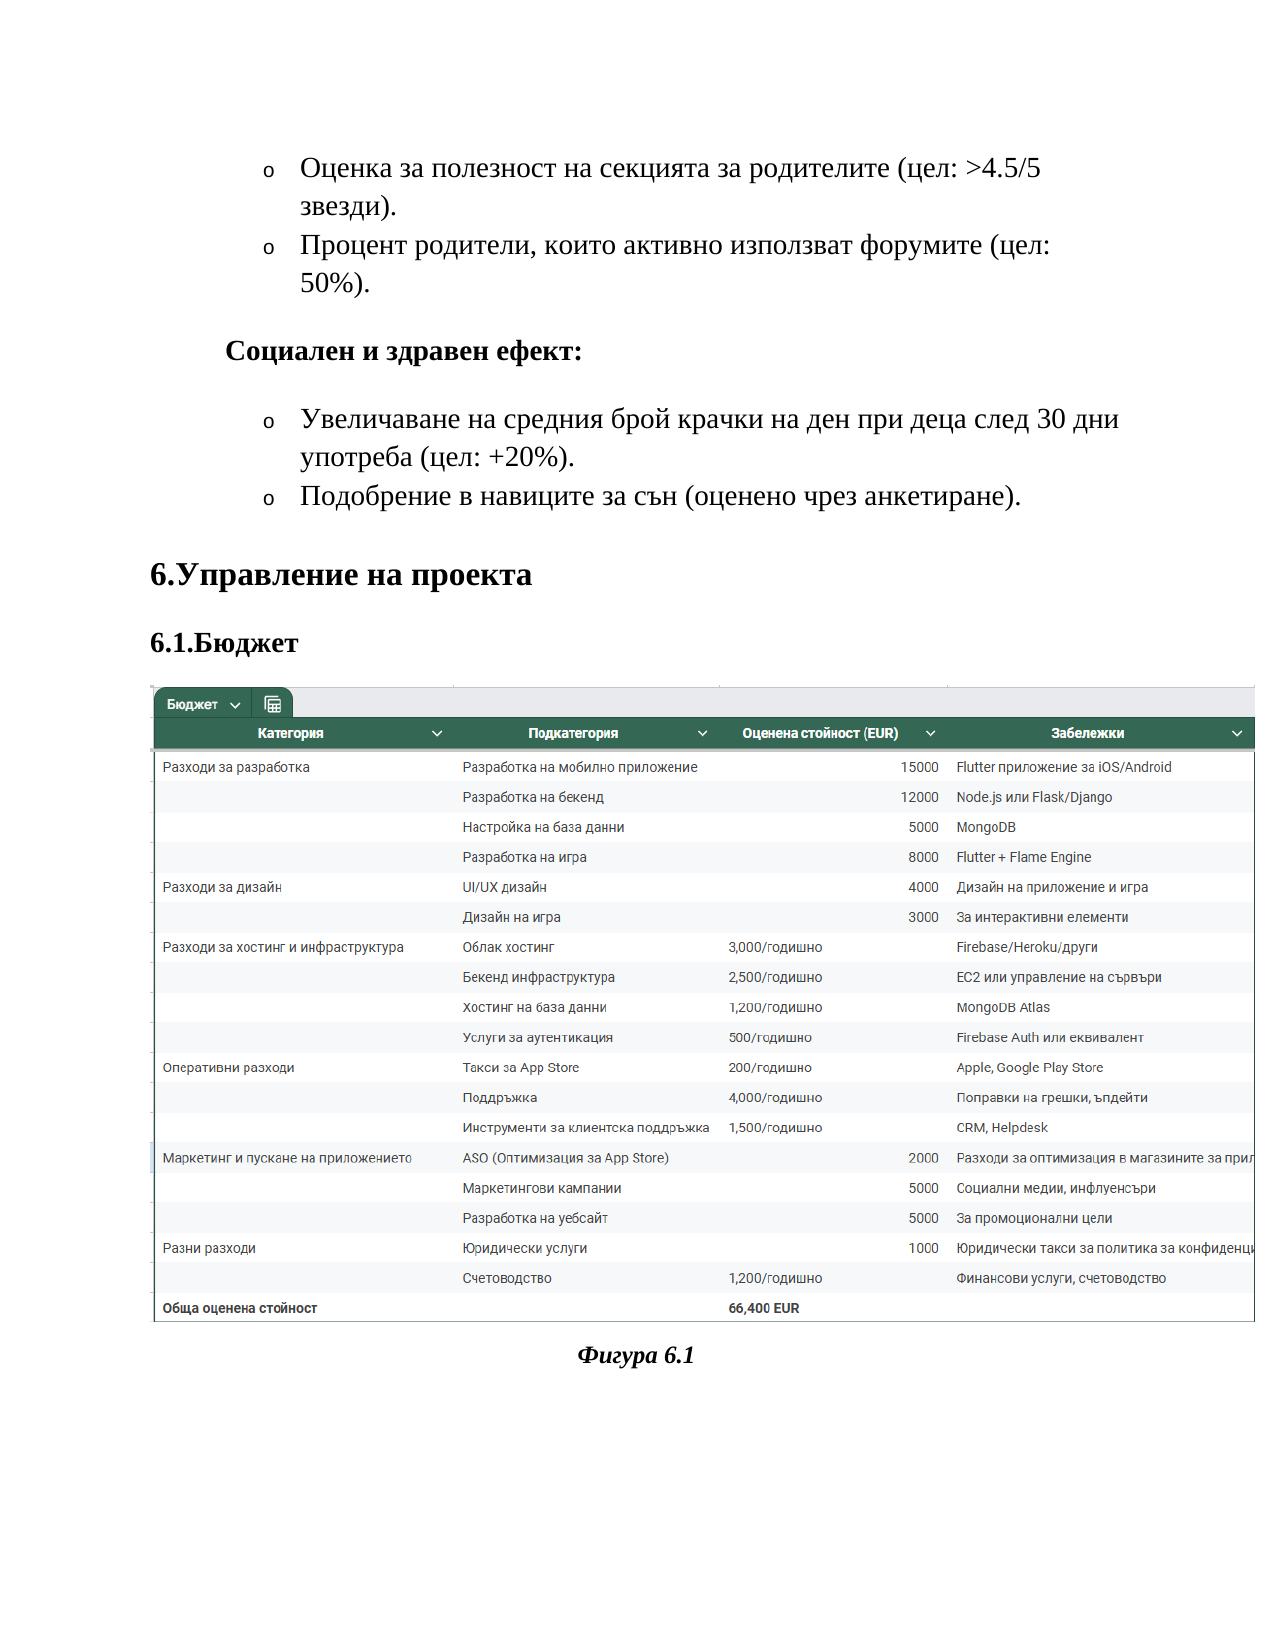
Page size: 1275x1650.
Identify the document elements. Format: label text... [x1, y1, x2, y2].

picture [150, 685, 1255, 1322]
subtitle Социален и здравен ефект: [225, 333, 1125, 367]
subtitle 6.1.Бюджет [150, 625, 1125, 658]
text Фигура 6.1 [150, 1341, 1125, 1369]
list Оценка за полезност на секцията за родителите (цел: >4.5/5 звезди). [262, 150, 1125, 222]
list Подобрение в навиците за сън (оценено чрез анкетиране). [262, 478, 1125, 512]
list Процент родители, които активно използват форумите (цел: 50%). [262, 227, 1125, 299]
list Увеличаване на средния брой крачки на ден при деца след 30 дни употреба (цел: +20%). [262, 401, 1125, 473]
subtitle 6.Управление на проекта [150, 554, 1125, 592]
